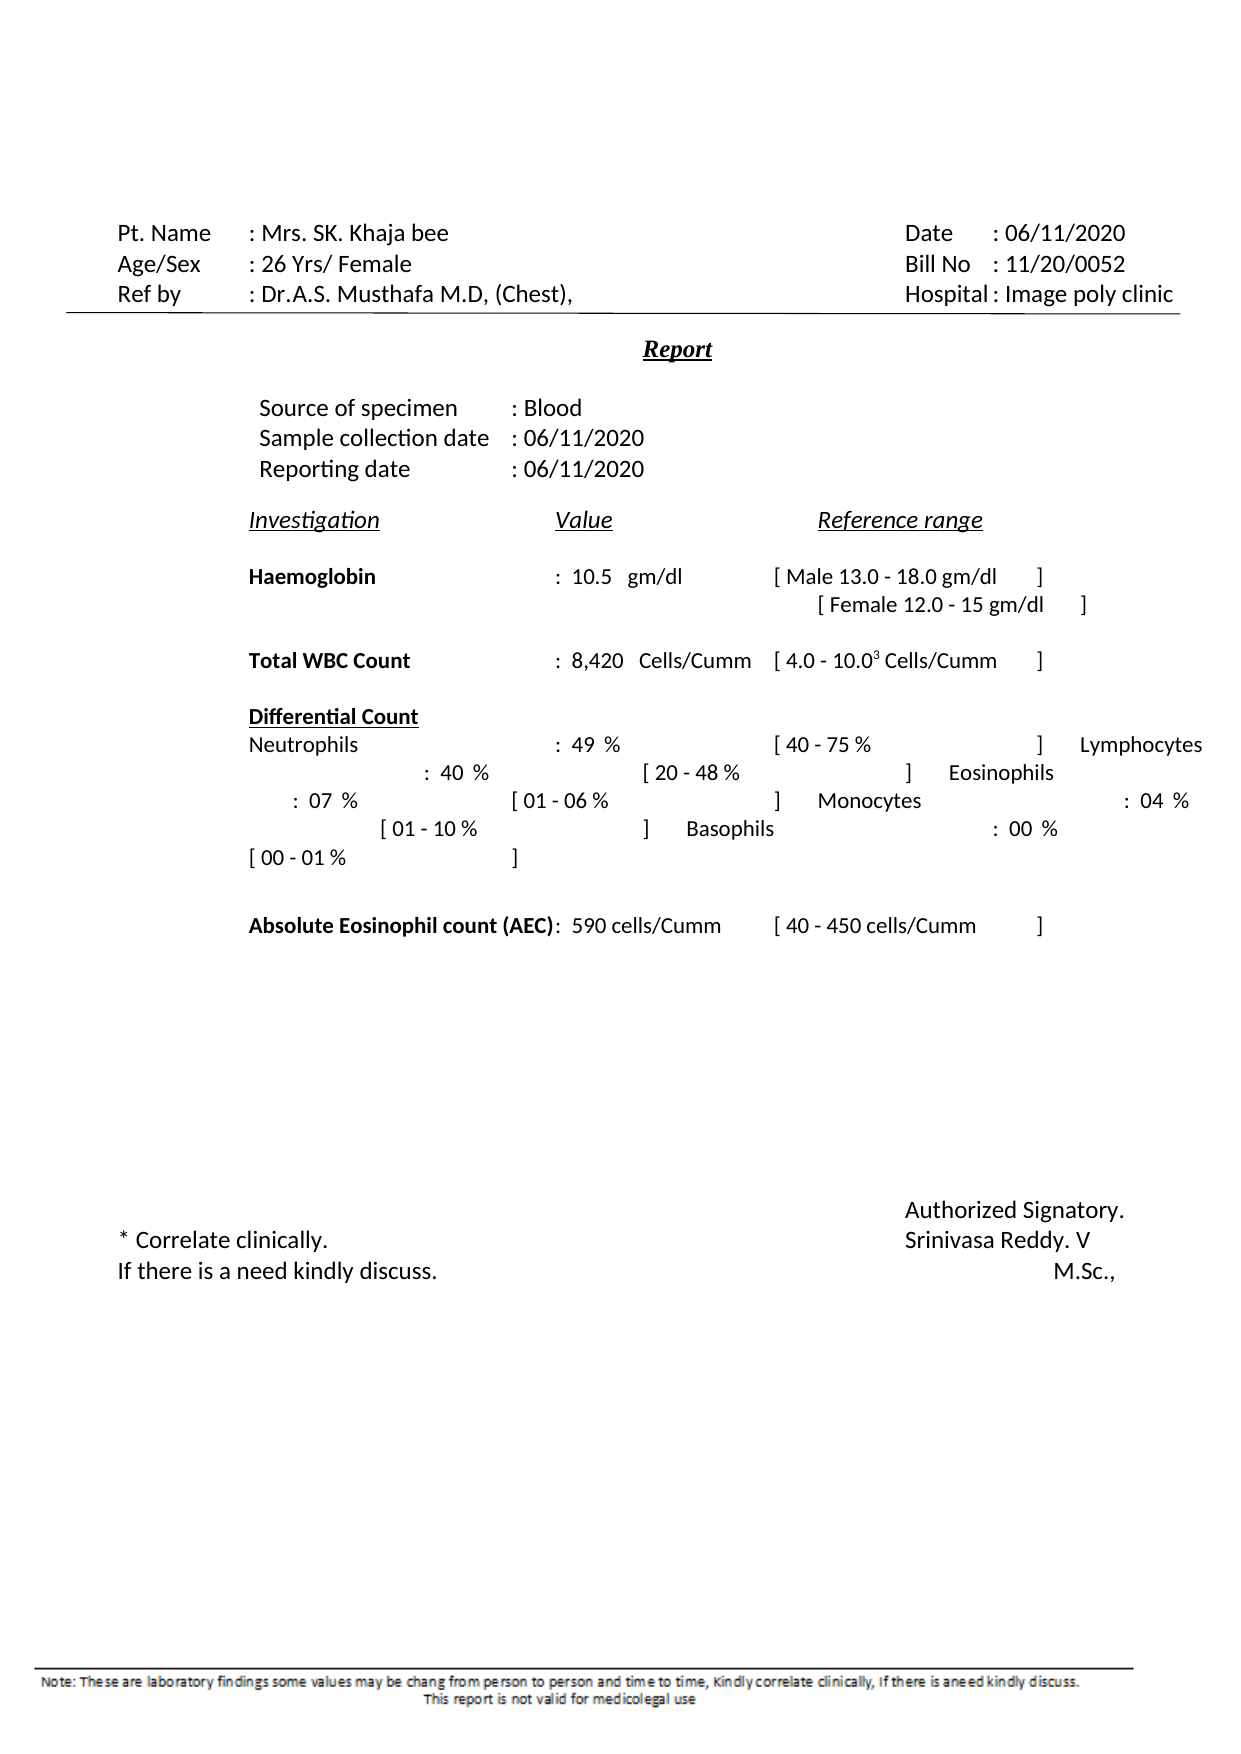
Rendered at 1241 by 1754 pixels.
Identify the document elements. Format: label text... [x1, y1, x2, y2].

text Neutrophils : 49 % [ 40 - 75 % ] Lymphocytes : 40 % [ 20 - 48 % ] Eosinophils : 07 % [ 01 - 06 % ] Monocytes : 04 % [ 01 - 10 % ] Basophils : 00 % [ 00 - 01 % ] [205, 731, 1210, 871]
picture [30, 1665, 1137, 1709]
text Investigation Value Reference range [205, 504, 1210, 534]
text Pt. Name : Mrs. SK. Khaja bee Date : 06/11/2020 [74, 217, 1210, 248]
text Differential Count [205, 702, 1210, 731]
text Absolute Eosinophil count (AEC) : 590 cells/Cumm [ 40 - 450 cells/Cumm ] [205, 911, 1210, 939]
text Haemoglobin : 10.5 gm/dl [ Male 13.0 - 18.0 gm/dl ] [205, 562, 1210, 590]
text Source of specimen : Blood [259, 392, 1210, 422]
text Reporting date : 06/11/2020 [259, 453, 1210, 483]
text * Correlate clinically. Srinivasa Reddy. V [74, 1224, 1210, 1255]
text Report [599, 334, 1210, 363]
text Age/Sex : 26 Yrs/ Female Bill No : 11/20/0052 [74, 248, 1210, 278]
text If there is a need kindly discuss. M.Sc., [74, 1255, 1210, 1285]
text Authorized Signatory. [905, 1194, 1210, 1224]
text Sample collection date : 06/11/2020 [259, 422, 1210, 453]
text [ Female 12.0 - 15 gm/dl ] [774, 590, 1210, 618]
text Total WBC Count : 8,420 Cells/Cumm [ 4.0 - 10.03 Cells/Cumm ] [205, 646, 1210, 674]
text Ref by : Dr. A.S. Musthafa M.D, (Chest), Hospital : Image poly clinic [74, 278, 1210, 309]
